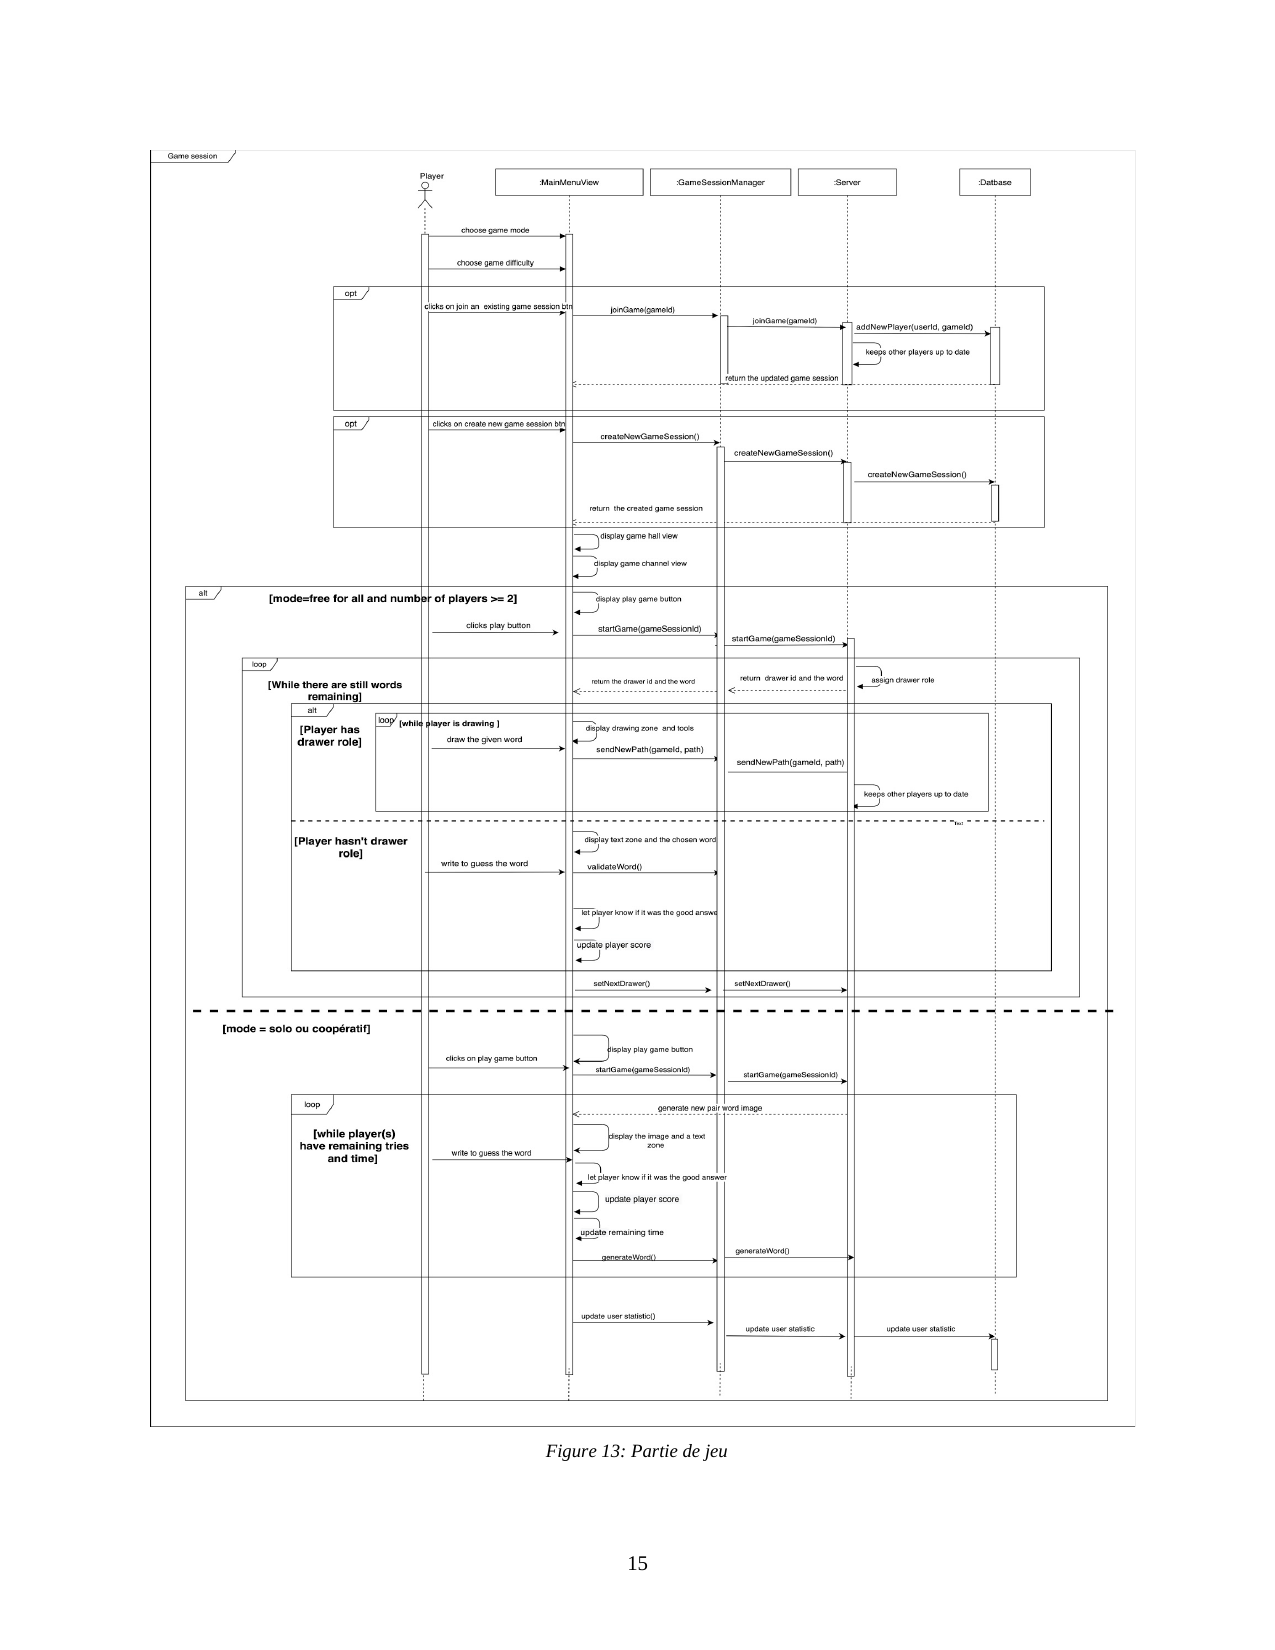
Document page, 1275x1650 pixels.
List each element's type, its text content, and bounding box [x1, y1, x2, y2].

text Figure 13: Partie de jeu [150, 1439, 1125, 1461]
picture [150, 150, 1136, 1427]
